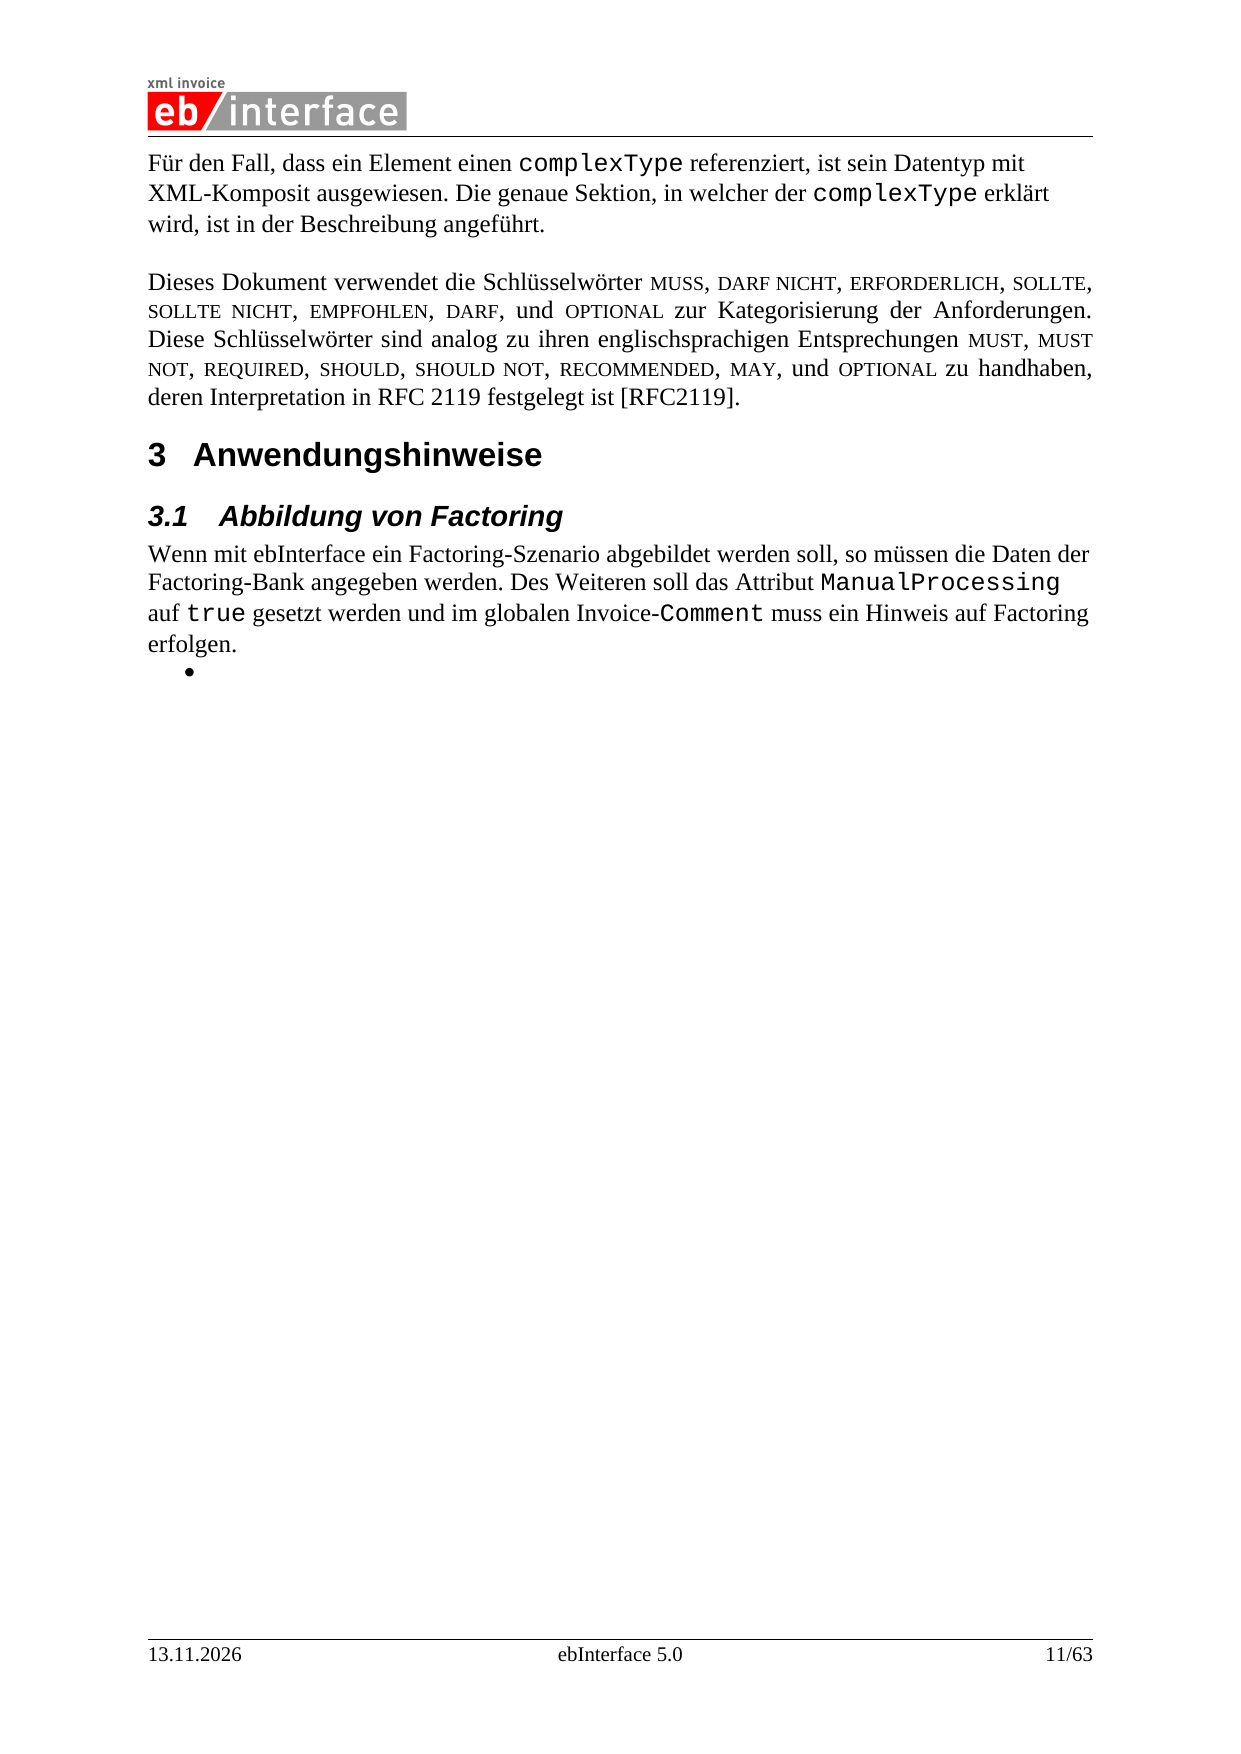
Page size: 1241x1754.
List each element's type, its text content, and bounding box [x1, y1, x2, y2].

subtitle Anwendungshinweise [148, 436, 1093, 474]
text Wenn mit ebInterface ein Factoring-Szenario abgebildet werden soll, so müssen die Daten der Factoring-Bank angegeben werden. Des Weiteren soll das Attribut ManualProcessing auf true gesetzt werden und im globalen Invoice-Comment muss ein Hinweis auf Factoring erfolgen. [148, 539, 1093, 658]
text Dieses Dokument verwendet die Schlüsselwörter MUSS, DARF NICHT, ERFORDERLICH, SOLLTE, SOLLTE NICHT, EMPFOHLEN, DARF, und OPTIONAL zur Kategorisierung der Anforderungen. Diese Schlüsselwörter sind analog zu ihren englischsprachigen Entsprechungen MUST, MUST NOT, REQUIRED, SHOULD, SHOULD NOT, RECOMMENDED, MAY, und OPTIONAL zu handhaben, deren Interpretation in RFC 2119 festgelegt ist [RFC2119]. [148, 267, 1093, 411]
text Für den Fall, dass ein Element einen complexType referenziert, ist sein Datentyp mit XML-Komposit ausgewiesen. Die genaue Sektion, in welcher der complexType erklärt wird, ist in der Beschreibung angeführt. [148, 148, 1093, 238]
picture [147, 73, 407, 134]
subtitle Abbildung von Factoring [148, 499, 1093, 532]
